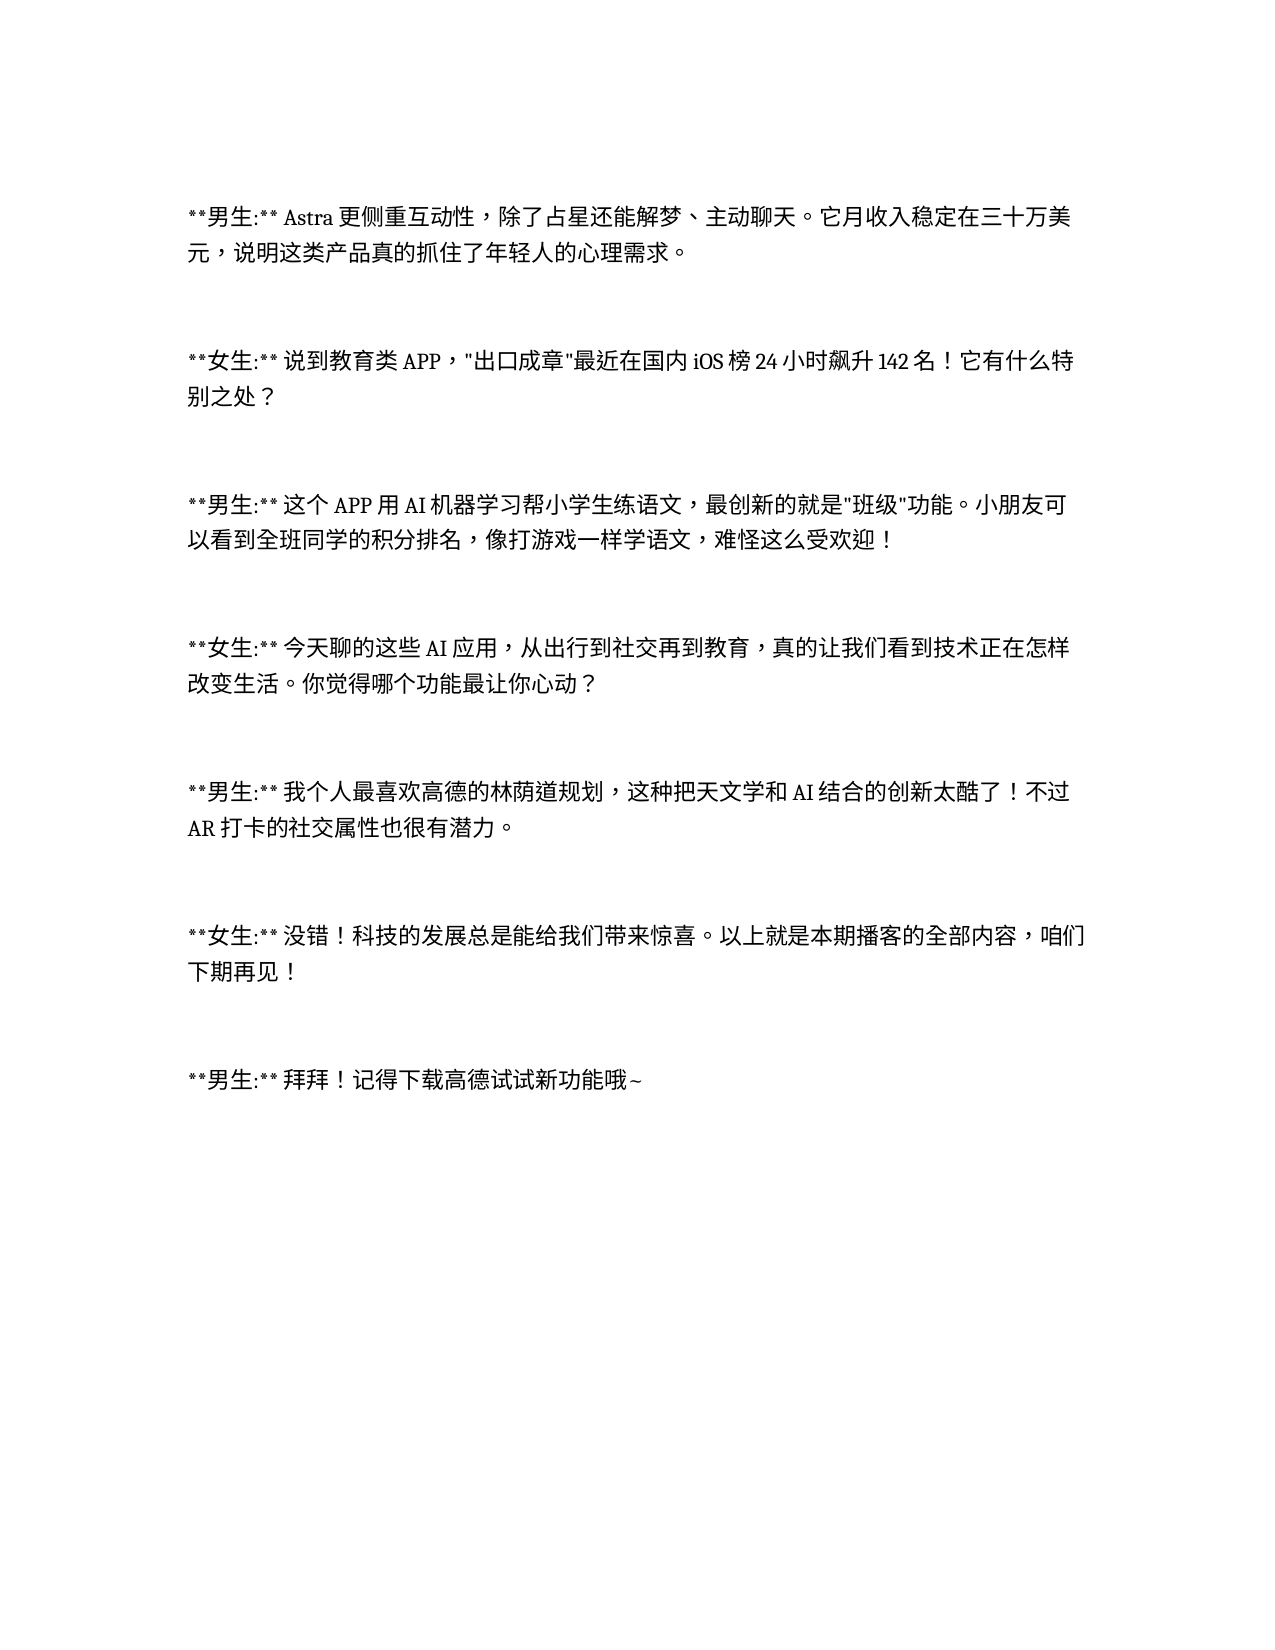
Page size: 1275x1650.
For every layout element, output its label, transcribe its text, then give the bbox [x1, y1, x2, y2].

text **女生:** 今天聊的这些AI应用，从出行到社交再到教育，真的让我们看到技术正在怎样改变生活。你觉得哪个功能最让你心动？ [187, 632, 1087, 699]
text **男生:** 我个人最喜欢高德的林荫道规划，这种把天文学和AI结合的创新太酷了！不过AR打卡的社交属性也很有潜力。 [187, 776, 1087, 843]
text **女生:** 说到教育类APP，"出口成章"最近在国内iOS榜24小时飙升142名！它有什么特别之处？ [187, 345, 1087, 412]
text **男生:** Astra更侧重互动性，除了占星还能解梦、主动聊天。它月收入稳定在三十万美元，说明这类产品真的抓住了年轻人的心理需求。 [187, 201, 1087, 268]
text **男生:** 这个APP用AI机器学习帮小学生练语文，最创新的就是"班级"功能。小朋友可以看到全班同学的积分排名，像打游戏一样学语文，难怪这么受欢迎！ [187, 488, 1087, 556]
text **男生:** 拜拜！记得下载高德试试新功能哦~ [187, 1063, 1087, 1095]
text **女生:** 没错！科技的发展总是能给我们带来惊喜。以上就是本期播客的全部内容，咱们下期再见！ [187, 920, 1087, 987]
